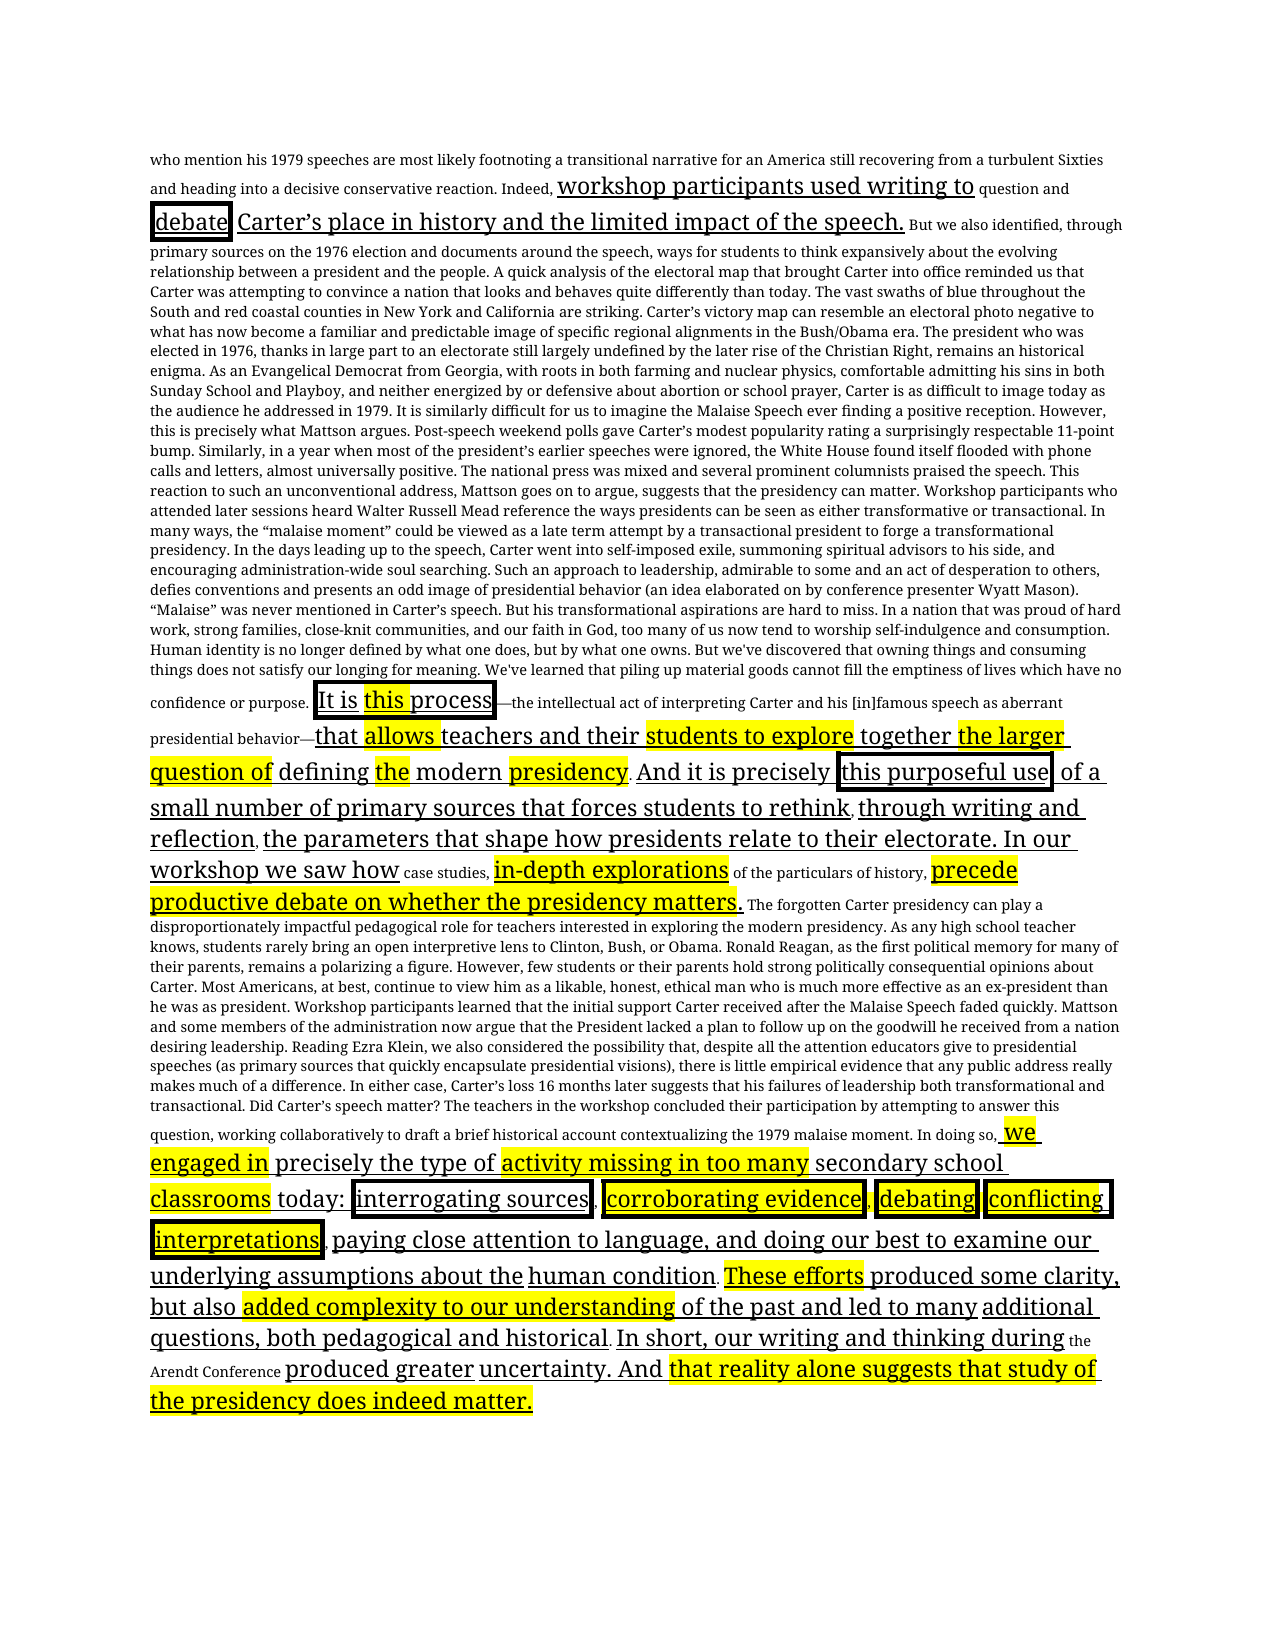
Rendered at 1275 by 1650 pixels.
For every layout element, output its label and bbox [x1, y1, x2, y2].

text [150, 150, 1125, 1416]
